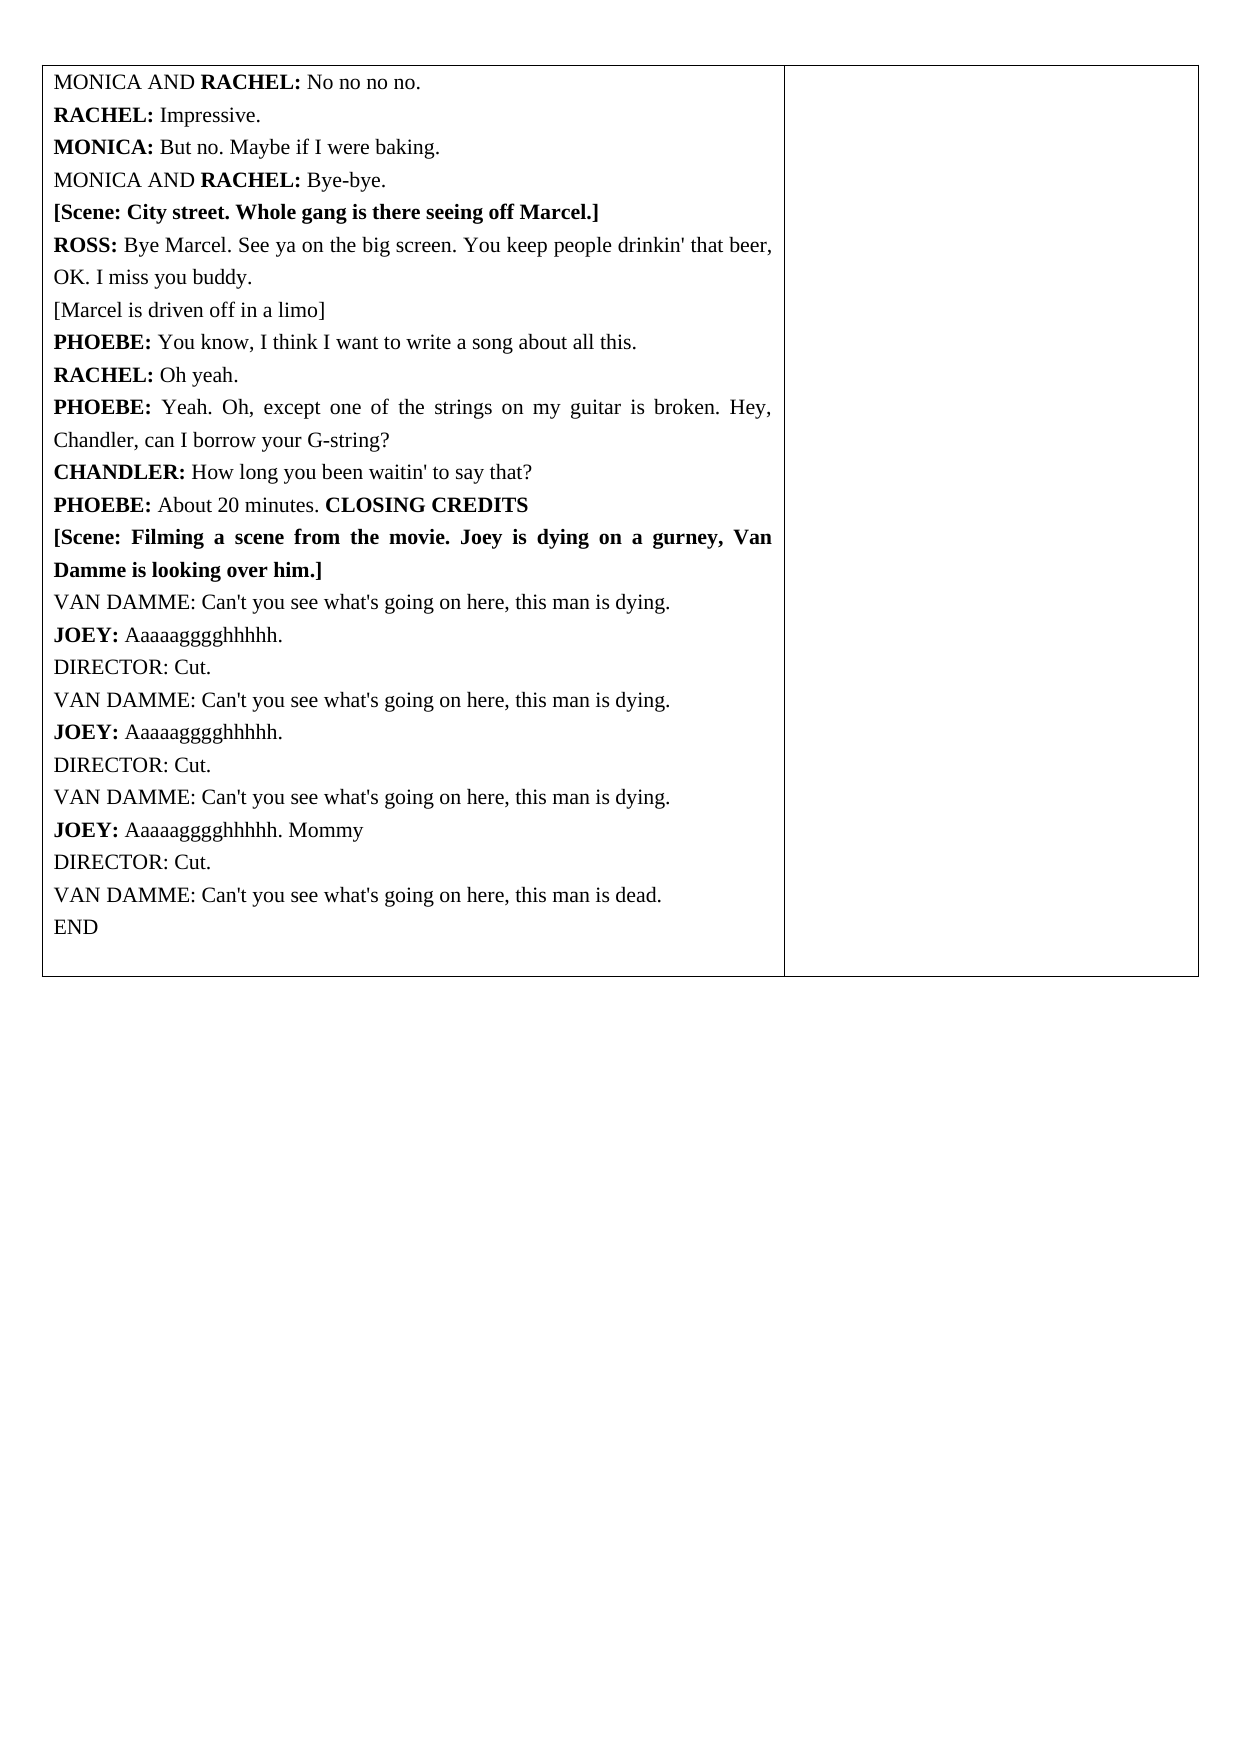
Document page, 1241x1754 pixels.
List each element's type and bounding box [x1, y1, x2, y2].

table_header [43, 66, 784, 976]
table_header [785, 66, 1198, 976]
